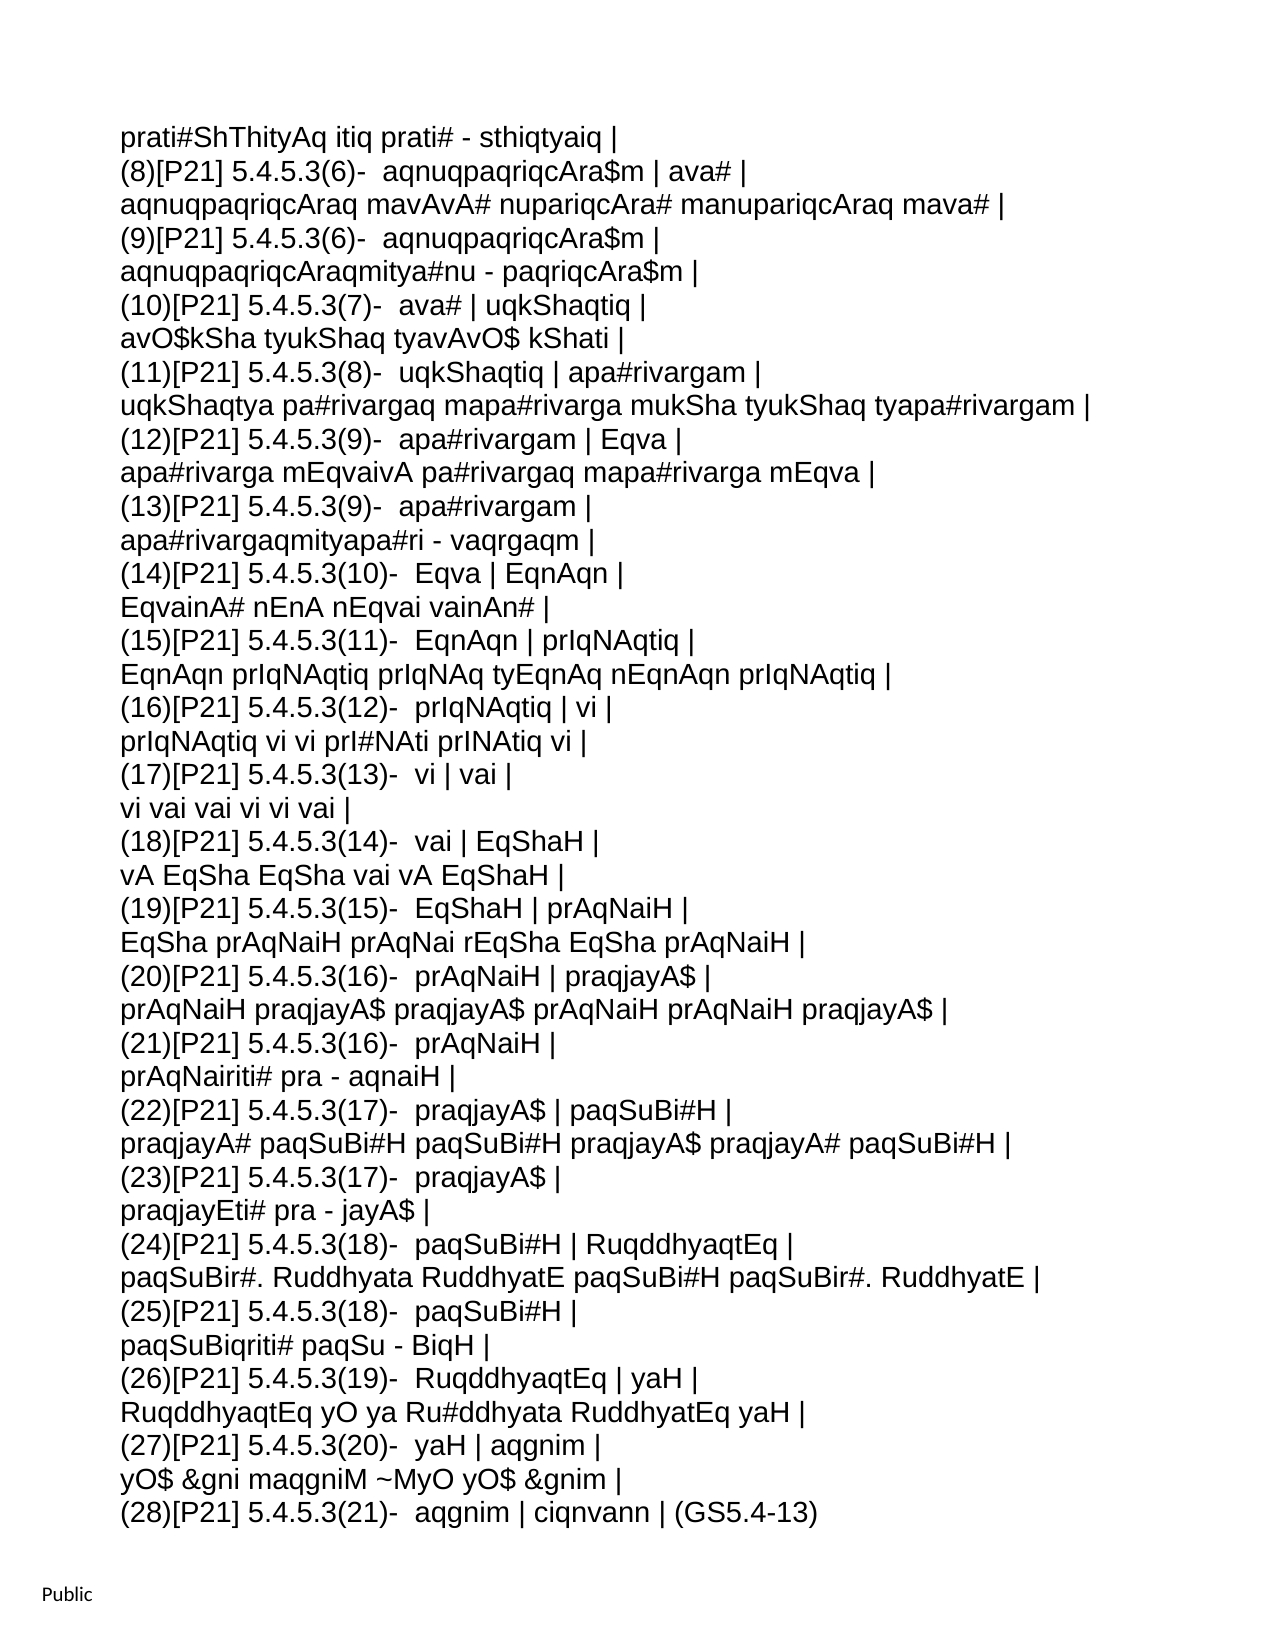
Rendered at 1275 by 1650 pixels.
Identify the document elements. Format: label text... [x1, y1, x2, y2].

text prAqNairiti# pra - aqnaiH | [120, 1059, 1200, 1093]
text aqnuqpaqriqcAraq mavAvA# nupariqcAra# manupariqcAraq mava# | [120, 187, 1200, 221]
text (24)[P21] 5.4.5.3(18)- paqSuBi#H | RuqddhyaqtEq | [120, 1227, 1200, 1260]
text apa#rivarga mEqvaivA pa#rivargaq mapa#rivarga mEqva | [120, 455, 1200, 489]
text prati#ShThityAq itiq prati# - sthiqtyaiq | [120, 120, 1200, 153]
text (25)[P21] 5.4.5.3(18)- paqSuBi#H | [120, 1294, 1200, 1327]
text paqSuBir#. Ruddhyata RuddhyatE paqSuBi#H paqSuBir#. RuddhyatE | [120, 1260, 1200, 1294]
text (27)[P21] 5.4.5.3(20)- yaH | aqgnim | [120, 1428, 1200, 1462]
text (18)[P21] 5.4.5.3(14)- vai | EqShaH | [120, 824, 1200, 858]
text vA EqSha EqSha vai vA EqShaH | [120, 858, 1200, 891]
text prAqNaiH praqjayA$ praqjayA$ prAqNaiH prAqNaiH praqjayA$ | [120, 992, 1200, 1026]
text (16)[P21] 5.4.5.3(12)- prIqNAqtiq | vi | [120, 690, 1200, 724]
text (28)[P21] 5.4.5.3(21)- aqgnim | ciqnvann | (GS5.4-13) [120, 1495, 1200, 1529]
text praqjayEti# pra - jayA$ | [120, 1193, 1200, 1227]
text avO$kSha tyukShaq tyavAvO$ kShati | [120, 321, 1200, 355]
text paqSuBiqriti# paqSu - BiqH | [120, 1327, 1200, 1361]
text (9)[P21] 5.4.5.3(6)- aqnuqpaqriqcAra$m | [120, 221, 1200, 254]
text (14)[P21] 5.4.5.3(10)- Eqva | EqnAqn | [120, 556, 1200, 589]
text RuqddhyaqtEq yO ya Ru#ddhyata RuddhyatEq yaH | [120, 1394, 1200, 1428]
text (26)[P21] 5.4.5.3(19)- RuqddhyaqtEq | yaH | [120, 1361, 1200, 1394]
text (11)[P21] 5.4.5.3(8)- uqkShaqtiq | apa#rivargam | [120, 355, 1200, 388]
text (20)[P21] 5.4.5.3(16)- prAqNaiH | praqjayA$ | [120, 958, 1200, 992]
text vi vai vai vi vi vai | [120, 791, 1200, 824]
text EqnAqn prIqNAqtiq prIqNAq tyEqnAq nEqnAqn prIqNAqtiq | [120, 657, 1200, 690]
text yO$ &gni maqgniM ~MyO yO$ &gnim | [120, 1462, 1200, 1495]
text (22)[P21] 5.4.5.3(17)- praqjayA$ | paqSuBi#H | [120, 1093, 1200, 1126]
text (21)[P21] 5.4.5.3(16)- prAqNaiH | [120, 1026, 1200, 1059]
text praqjayA# paqSuBi#H paqSuBi#H praqjayA$ praqjayA# paqSuBi#H | [120, 1126, 1200, 1160]
text (8)[P21] 5.4.5.3(6)- aqnuqpaqriqcAra$m | ava# | [120, 153, 1200, 187]
text (23)[P21] 5.4.5.3(17)- praqjayA$ | [120, 1160, 1200, 1193]
text EqSha prAqNaiH prAqNai rEqSha EqSha prAqNaiH | [120, 925, 1200, 958]
text (17)[P21] 5.4.5.3(13)- vi | vai | [120, 757, 1200, 791]
text (15)[P21] 5.4.5.3(11)- EqnAqn | prIqNAqtiq | [120, 623, 1200, 657]
text uqkShaqtya pa#rivargaq mapa#rivarga mukSha tyukShaq tyapa#rivargam | [120, 388, 1200, 422]
text apa#rivargaqmityapa#ri - vaqrgaqm | [120, 522, 1200, 556]
text (10)[P21] 5.4.5.3(7)- ava# | uqkShaqtiq | [120, 288, 1200, 321]
text (13)[P21] 5.4.5.3(9)- apa#rivargam | [120, 489, 1200, 522]
text EqvainA# nEnA nEqvai vainAn# | [120, 589, 1200, 623]
text prIqNAqtiq vi vi prI#NAti prINAtiq vi | [120, 724, 1200, 757]
text (12)[P21] 5.4.5.3(9)- apa#rivargam | Eqva | [120, 422, 1200, 455]
text (19)[P21] 5.4.5.3(15)- EqShaH | prAqNaiH | [120, 891, 1200, 925]
text aqnuqpaqriqcAraqmitya#nu - paqriqcAra$m | [120, 254, 1200, 288]
